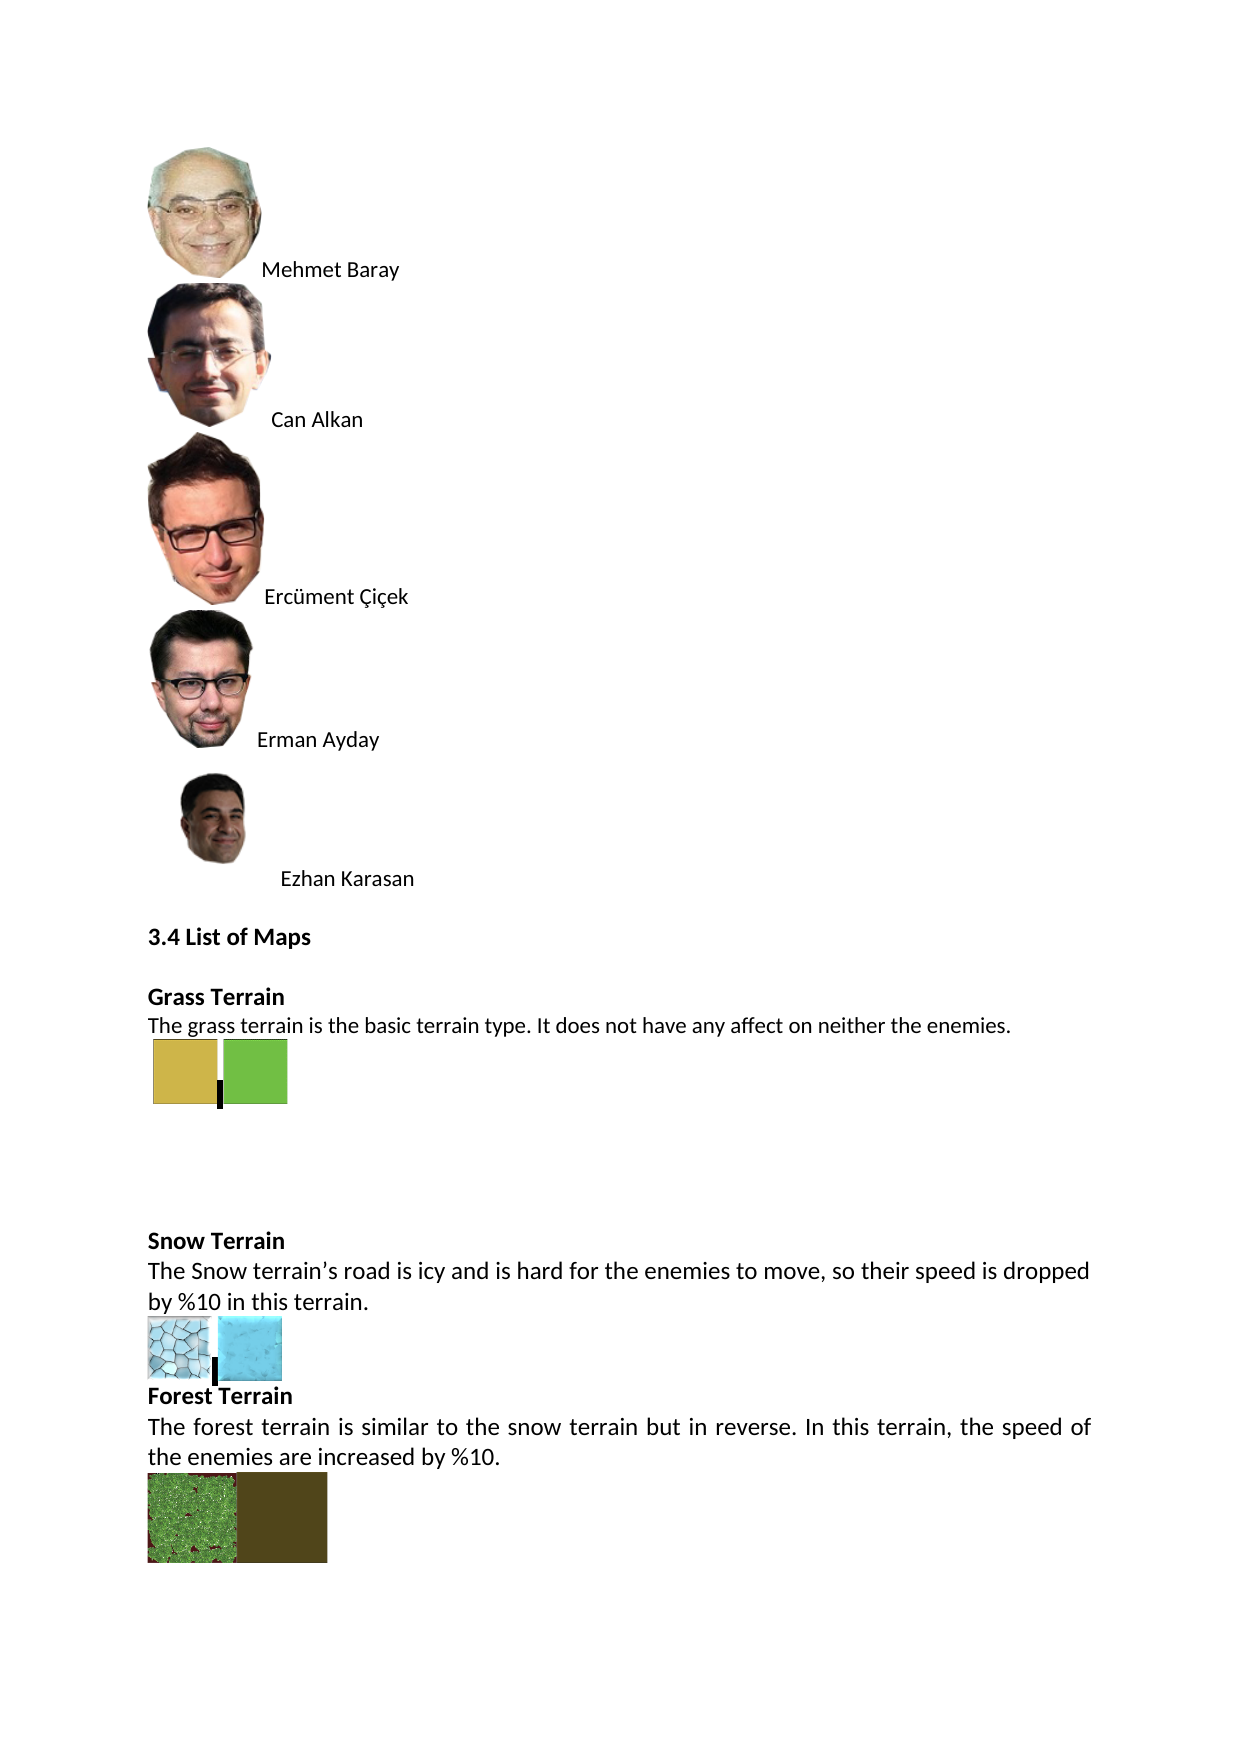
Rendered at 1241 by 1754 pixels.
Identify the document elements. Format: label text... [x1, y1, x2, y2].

text The forest terrain is similar to the snow terrain but in reverse. In this terrain, the speed of the enemies are increased by %10. [148, 1411, 1093, 1472]
text Mehmet Baray [148, 148, 1093, 283]
text The Snow terrain’s road is icy and is hard for the enemies to move, so their speed is dropped by %10 in this terrain. [148, 1255, 1093, 1316]
picture [217, 1316, 282, 1381]
picture [147, 283, 272, 427]
text The grass terrain is the basic terrain type. It does not have any affect on neither the enemies. [148, 1012, 1093, 1039]
text Ercüment Çiçek [148, 433, 1093, 610]
picture [147, 753, 281, 887]
picture [147, 432, 265, 605]
text Erman Ayday [148, 610, 1093, 754]
text Can Alkan [148, 283, 1093, 433]
picture [147, 610, 257, 748]
text Ezhan Karasan [148, 754, 1093, 892]
text Snow Terrain [148, 1225, 1093, 1255]
subtitle 3.4 List of Maps [148, 921, 1093, 952]
picture [153, 1039, 218, 1104]
picture [223, 1039, 288, 1104]
picture [147, 1316, 212, 1381]
picture [147, 147, 262, 278]
text Grass Terrain [148, 981, 1093, 1012]
picture [147, 1472, 328, 1563]
text Forest Terrain [148, 1381, 1093, 1411]
